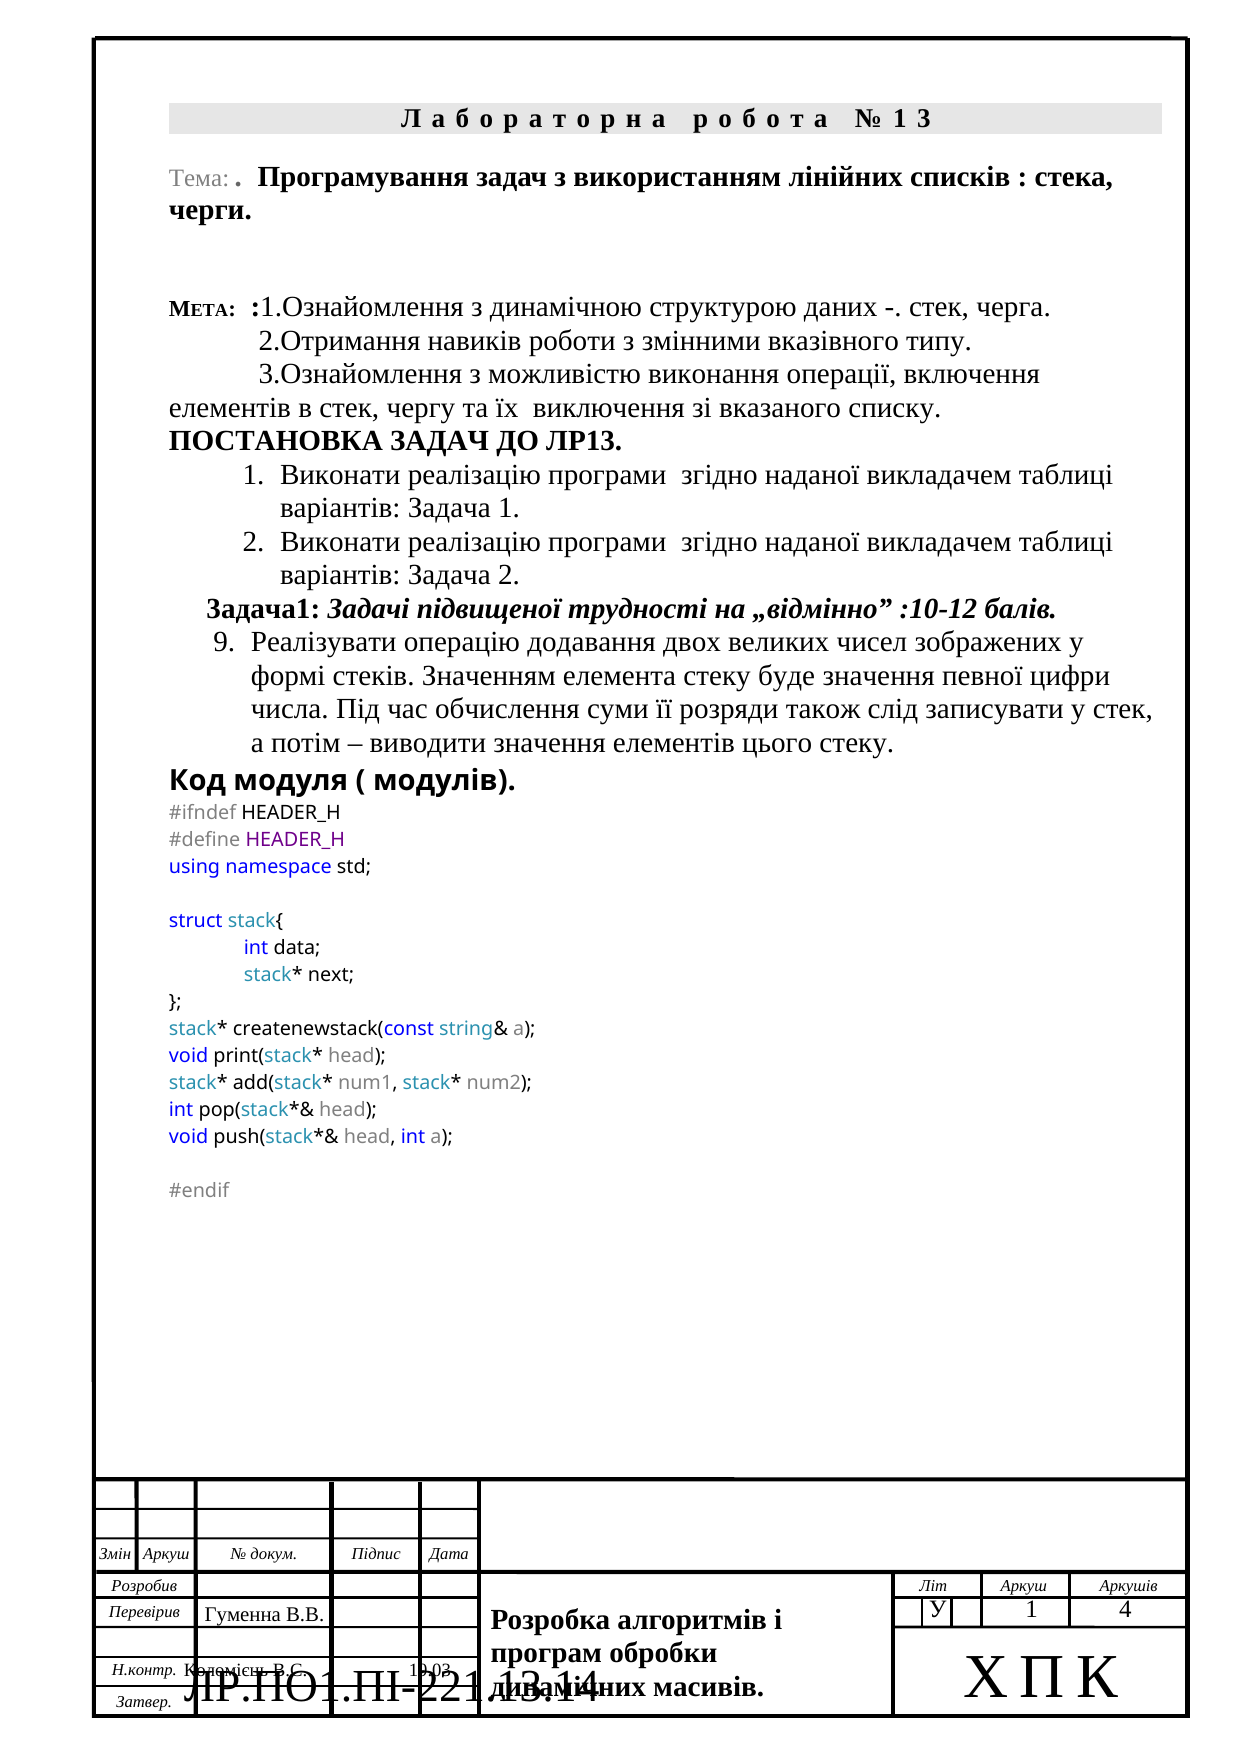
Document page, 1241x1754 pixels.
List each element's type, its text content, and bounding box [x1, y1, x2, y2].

text 3адача1: Задачі підвищеної трудності на „відмінно” :10-12 балів. [206, 591, 1162, 624]
list Виконати реалізацію програми згідно наданої викладачем таблиці варіантів: Задача 2. [242, 524, 1162, 591]
text struct stack{ [169, 906, 1162, 933]
text void print(stack* head); [169, 1041, 1162, 1068]
text Тема: . Програмування задач з використанням лінійних списків : стека, черги. [169, 159, 1162, 226]
list Виконати реалізацію програми згідно наданої викладачем таблиці варіантів: Задача 1. [242, 457, 1162, 524]
list Реалізувати операцію додавання двох великих чисел зображених у формі стеків. Значенням елемента стеку буде значення певної цифри числа. Під час обчислення суми її розряди також слід записувати у стек, а потім – виводити значення елементів цього стеку. [213, 624, 1162, 759]
text Лабораторна робота №13 [169, 103, 1162, 134]
text int data; [169, 933, 1162, 960]
text #define HEADER_H [169, 825, 1162, 852]
text void push(stack*& head, int a); [169, 1122, 1162, 1149]
text Мета: :1.Ознайомлення з динамічною структурою даних -. стек, черга. [169, 289, 1162, 323]
text 2.Отримання навиків роботи з змінними вказівного типу. [169, 323, 1162, 356]
text stack* createnewstack(const string& a); [169, 1014, 1162, 1041]
text using namespace std; [169, 852, 1162, 879]
text ПОСТАНОВКА ЗАДАЧ ДО ЛР13. [169, 423, 1162, 457]
text stack* next; [169, 960, 1162, 987]
text Код модуля ( модулів). [169, 759, 1162, 798]
text #endif [169, 1176, 1162, 1203]
text }; [169, 987, 1162, 1014]
text stack* add(stack* num1, stack* num2); [169, 1068, 1162, 1095]
text #ifndef HEADER_H [169, 798, 1162, 825]
text 3.Ознайомлення з можливістю виконання операції, включення елементів в стек, чергу та їх виключення зі вказаного списку. [169, 356, 1162, 423]
text int pop(stack*& head); [169, 1095, 1162, 1122]
